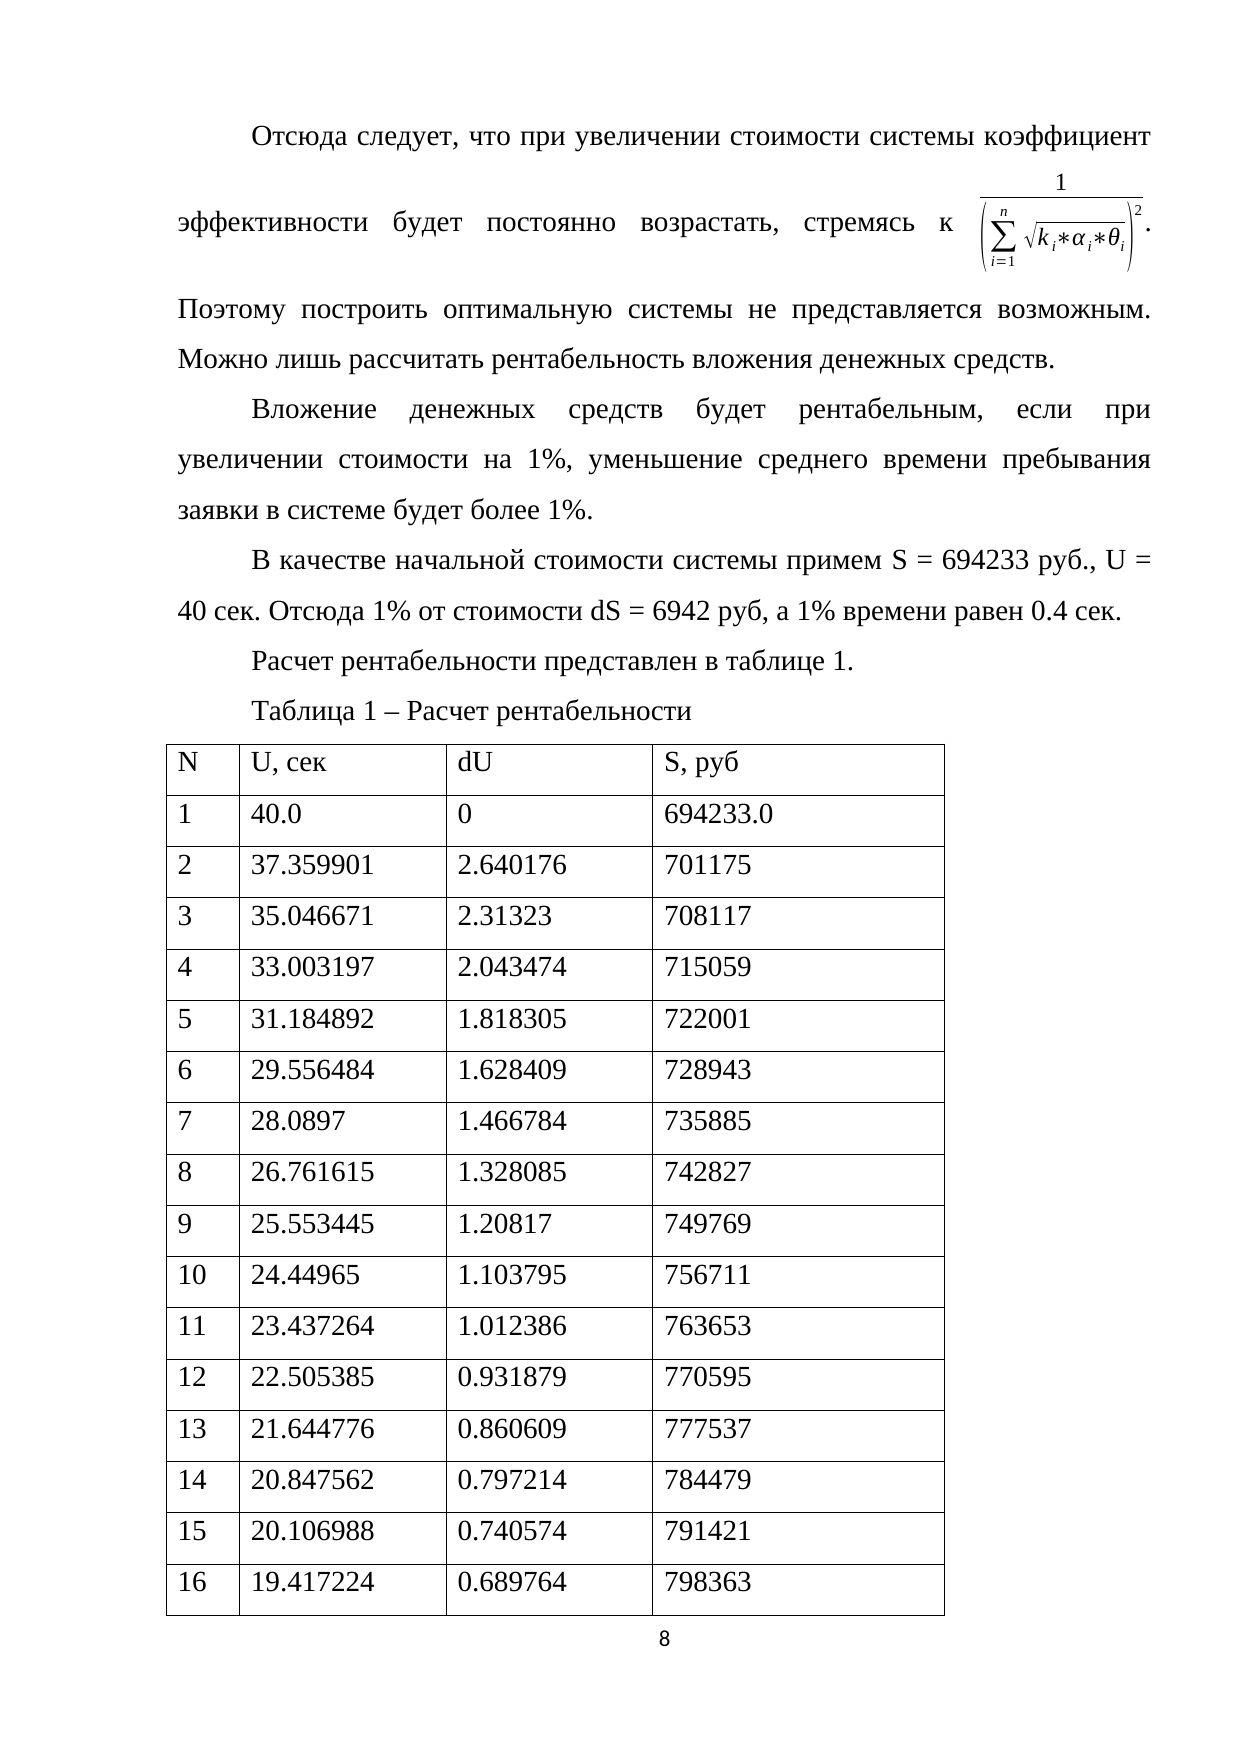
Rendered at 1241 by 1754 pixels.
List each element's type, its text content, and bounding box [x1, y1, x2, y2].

table_cell 2.043474 [447, 950, 652, 1000]
table_header U, сек [240, 745, 446, 795]
table_cell 23.437264 [240, 1308, 446, 1358]
table_cell 22.505385 [240, 1360, 446, 1410]
table_cell 0.931879 [447, 1360, 652, 1410]
table_cell 728943 [653, 1052, 944, 1102]
table_cell 763653 [653, 1308, 944, 1358]
table_cell 0 [447, 796, 652, 846]
table_cell 749769 [653, 1206, 944, 1256]
table_cell 708117 [653, 898, 944, 948]
text Отсюда следует, что при увеличении стоимости системы коэффициент эффективности будет постоянно возрастать, стремясь к . Поэтому построить оптимальную системы не представляется возможным. Можно лишь рассчитать рентабельность вложения денежных средств. [177, 118, 1152, 374]
table_cell 7 [167, 1103, 239, 1153]
table_cell 10 [167, 1257, 239, 1307]
table_cell 0.689764 [447, 1565, 652, 1615]
table_cell 6 [167, 1052, 239, 1102]
table_cell 1.103795 [447, 1257, 652, 1307]
table_cell 5 [167, 1001, 239, 1051]
table_header dU [447, 745, 652, 795]
table_cell 14 [167, 1462, 239, 1512]
table_cell 31.184892 [240, 1001, 446, 1051]
table_cell 21.644776 [240, 1411, 446, 1461]
table_cell 26.761615 [240, 1155, 446, 1205]
table_cell 2 [167, 847, 239, 897]
table_cell 0.740574 [447, 1513, 652, 1563]
table_cell 20.106988 [240, 1513, 446, 1563]
table_header N [167, 745, 239, 795]
table_cell 798363 [653, 1565, 944, 1615]
table_cell 791421 [653, 1513, 944, 1563]
table_cell 715059 [653, 950, 944, 1000]
table_cell 4 [167, 950, 239, 1000]
table_cell 40.0 [240, 796, 446, 846]
table_cell 37.359901 [240, 847, 446, 897]
table_cell 0.797214 [447, 1462, 652, 1512]
table_cell 1.818305 [447, 1001, 652, 1051]
table_cell 20.847562 [240, 1462, 446, 1512]
table_cell 8 [167, 1155, 239, 1205]
table_cell 777537 [653, 1411, 944, 1461]
table_cell 1.012386 [447, 1308, 652, 1358]
table_cell 9 [167, 1206, 239, 1256]
text Вложение денежных средств будет рентабельным, если при увеличении стоимости на 1%, уменьшение среднего времени пребывания заявки в системе будет более 1%. [177, 391, 1152, 526]
table_cell 28.0897 [240, 1103, 446, 1153]
table_cell 3 [167, 898, 239, 948]
table_cell 1.328085 [447, 1155, 652, 1205]
table_cell 25.553445 [240, 1206, 446, 1256]
table_cell 15 [167, 1513, 239, 1563]
table_cell 33.003197 [240, 950, 446, 1000]
table_cell 29.556484 [240, 1052, 446, 1102]
table_cell 13 [167, 1411, 239, 1461]
table_cell 694233.0 [653, 796, 944, 846]
table_cell 770595 [653, 1360, 944, 1410]
table_cell 722001 [653, 1001, 944, 1051]
table_cell 19.417224 [240, 1565, 446, 1615]
table_cell 1.466784 [447, 1103, 652, 1153]
table_cell 756711 [653, 1257, 944, 1307]
table_cell 35.046671 [240, 898, 446, 948]
table_cell 16 [167, 1565, 239, 1615]
table_cell 12 [167, 1360, 239, 1410]
text В качестве начальной стоимости системы примем S = 694233 руб., U = 40 сек. Отсюда 1% от стоимости dS = 6942 руб, а 1% времени равен 0.4 сек. [177, 542, 1152, 626]
text Расчет рентабельности представлен в таблице 1. [177, 643, 1152, 676]
table_cell 1.20817 [447, 1206, 652, 1256]
table_cell 2.640176 [447, 847, 652, 897]
table_cell 1 [167, 796, 239, 846]
table_cell 701175 [653, 847, 944, 897]
table_cell 742827 [653, 1155, 944, 1205]
table_header S, руб [653, 745, 944, 795]
table_cell 735885 [653, 1103, 944, 1153]
table_cell 24.44965 [240, 1257, 446, 1307]
table_cell 2.31323 [447, 898, 652, 948]
table_cell 11 [167, 1308, 239, 1358]
table_cell 0.860609 [447, 1411, 652, 1461]
table_cell 784479 [653, 1462, 944, 1512]
text Таблица 1 – Расчет рентабельности [177, 693, 1152, 727]
table_cell 1.628409 [447, 1052, 652, 1102]
